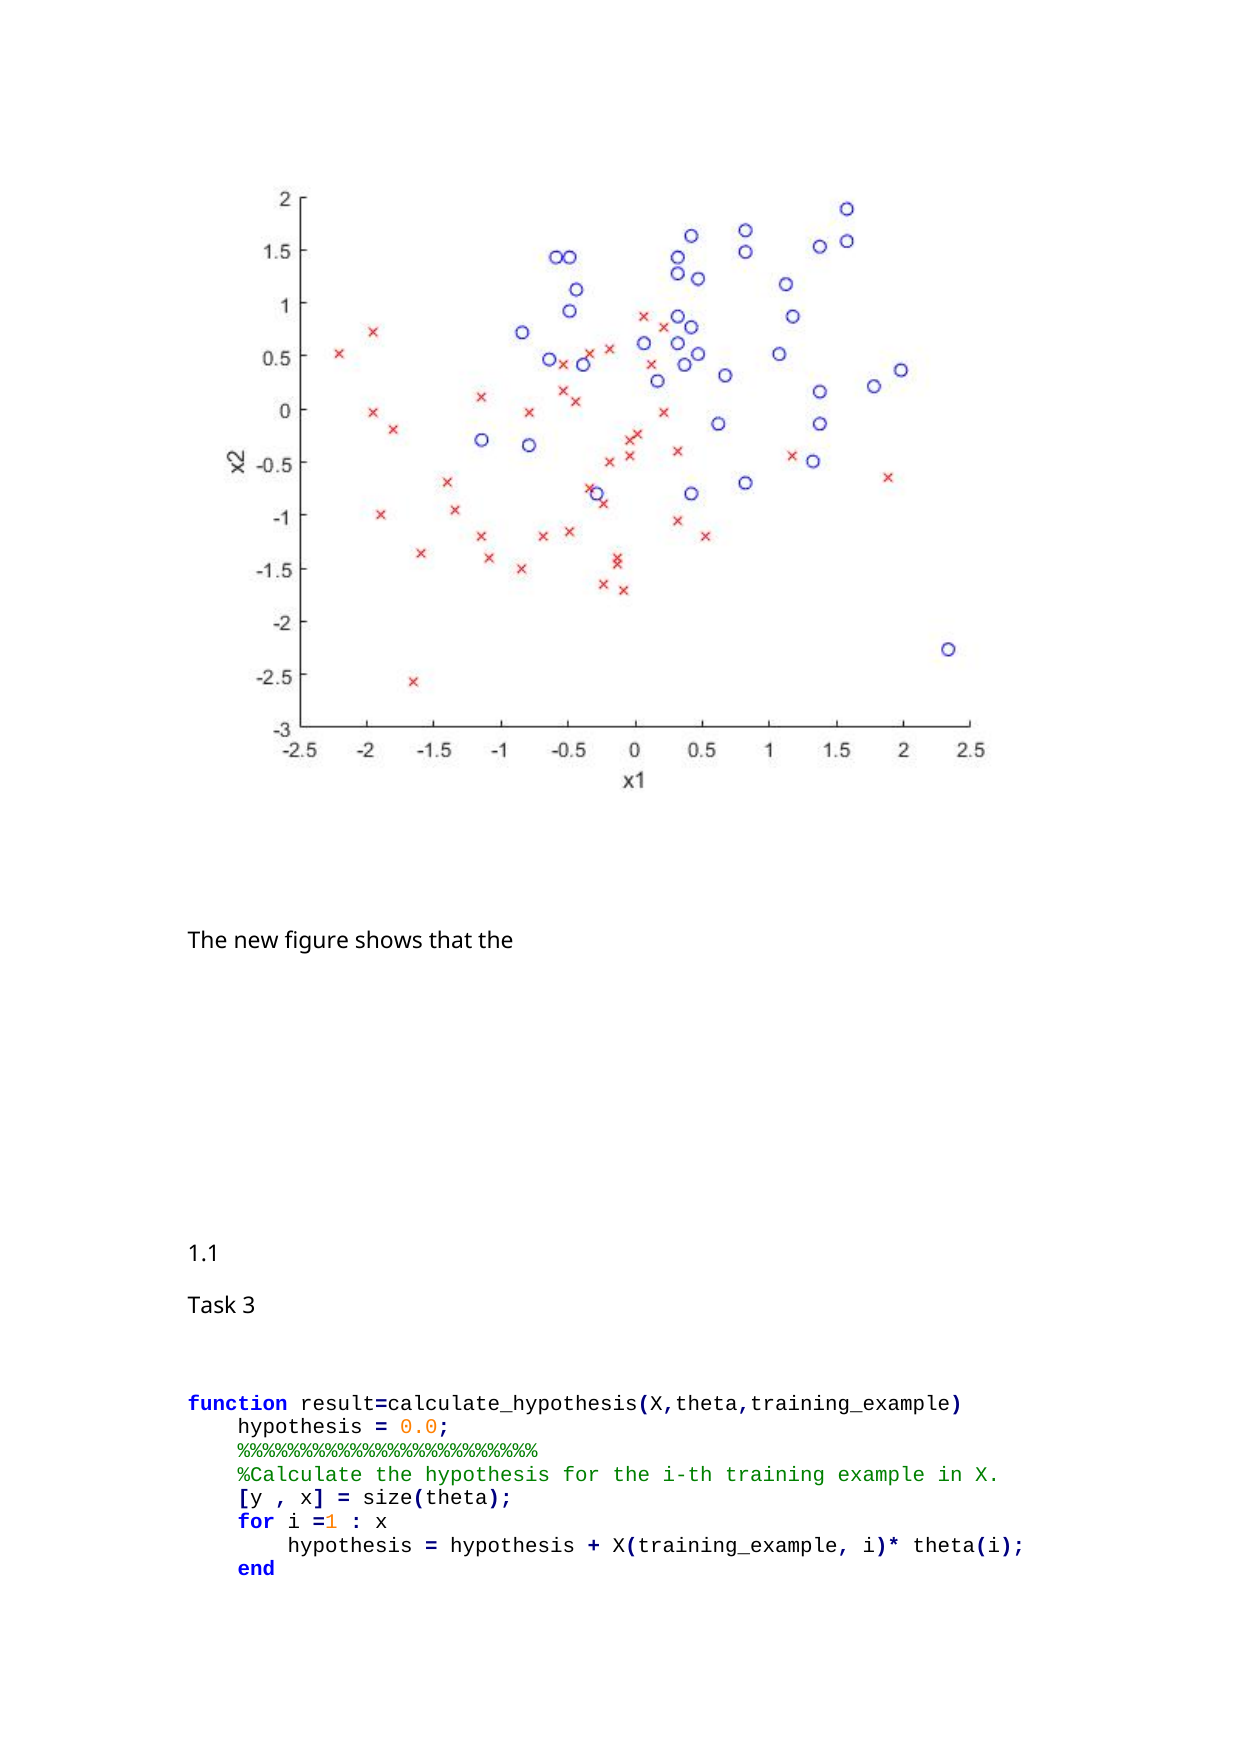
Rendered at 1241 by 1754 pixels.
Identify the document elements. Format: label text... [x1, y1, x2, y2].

text [y , x] = size(theta); [187, 1487, 1053, 1511]
text hypothesis = 0.0; [187, 1416, 1053, 1440]
text hypothesis = hypothesis + X(training_example, i)* theta(i); [187, 1534, 1053, 1558]
text %Calculate the hypothesis for the i-th training example in X. [187, 1464, 1053, 1487]
picture [187, 150, 1053, 799]
text end [187, 1558, 1053, 1582]
text Task 3 [187, 1288, 1053, 1320]
text 1.1 [187, 1236, 1053, 1268]
text The new figure shows that the [187, 924, 1053, 955]
text function result=calculate_hypothesis(X,theta,training_example) [187, 1393, 1053, 1416]
text for i =1 : x [187, 1511, 1053, 1534]
text %%%%%%%%%%%%%%%%%%%%%%%% [187, 1440, 1053, 1464]
